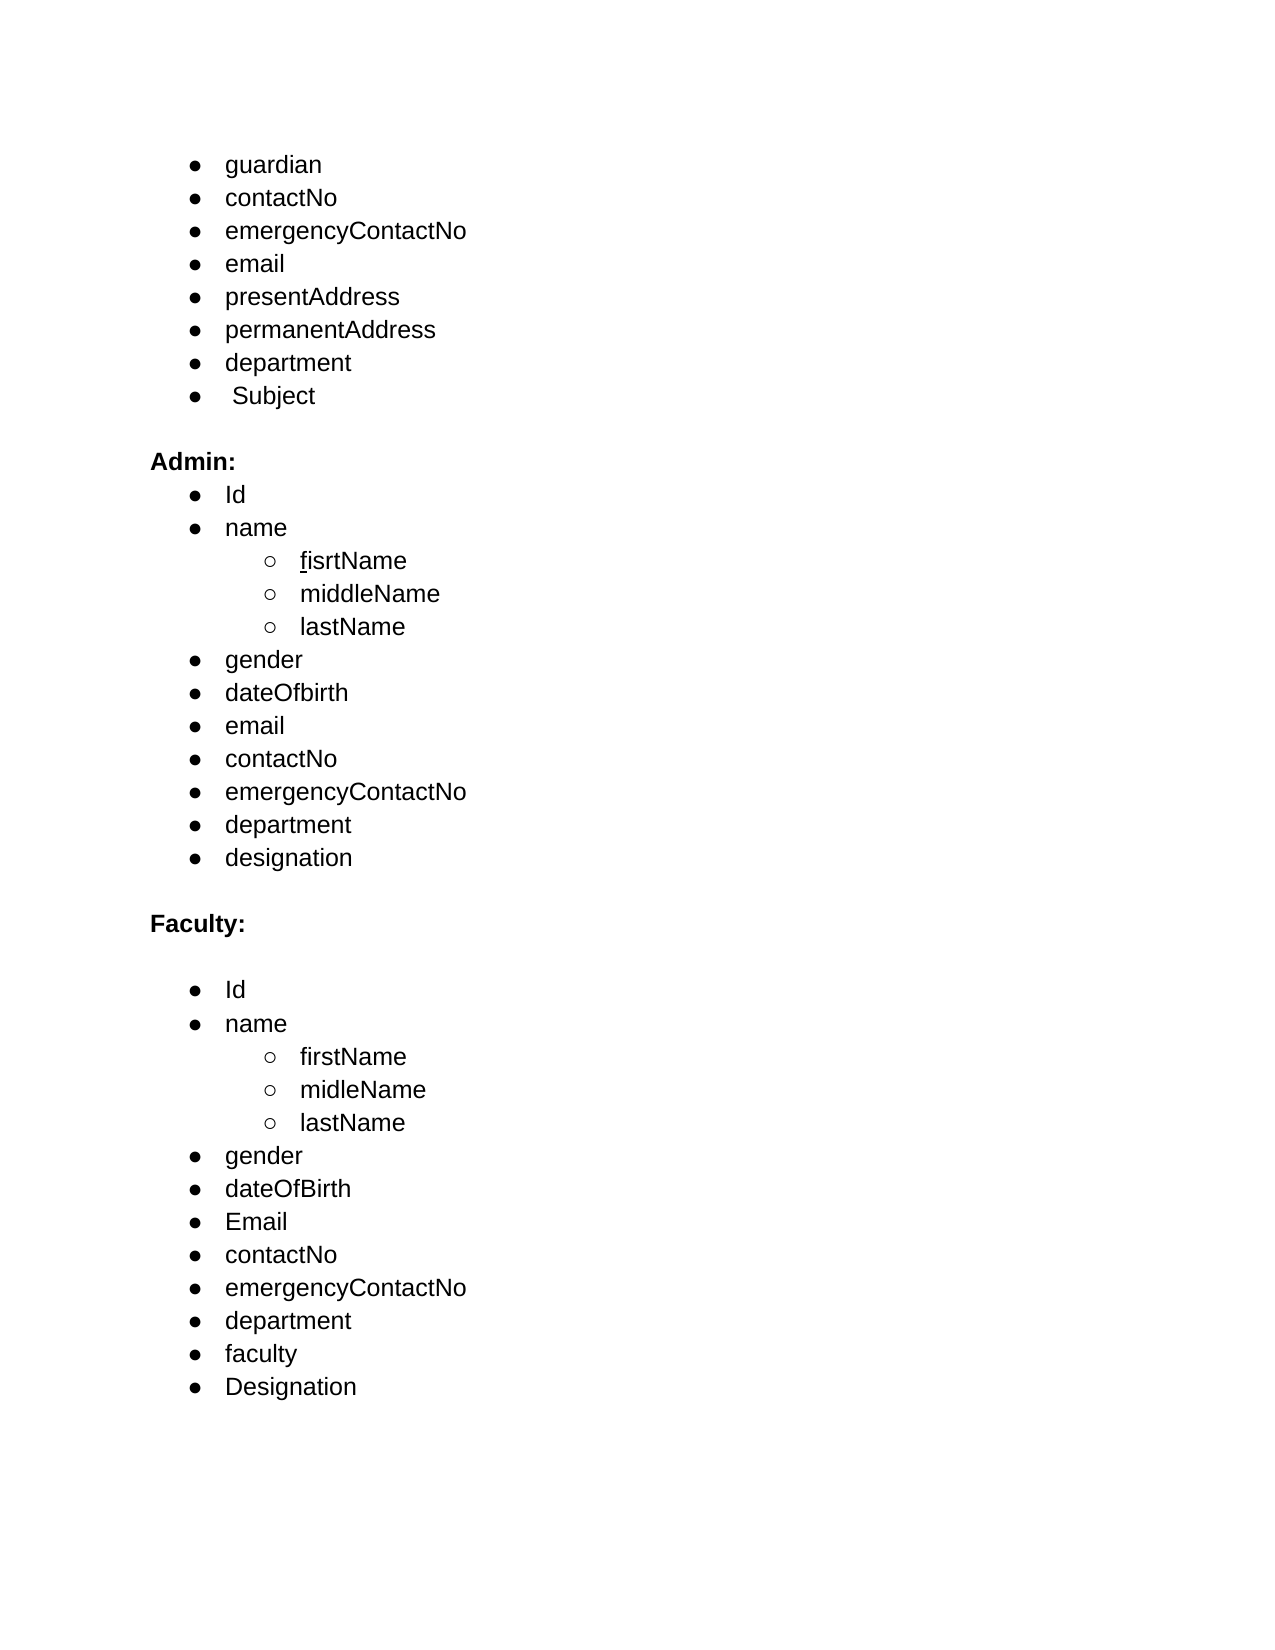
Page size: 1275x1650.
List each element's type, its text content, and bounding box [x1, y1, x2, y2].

list midleName [262, 1074, 1125, 1103]
list Id [187, 976, 1125, 1004]
list emergencyContactNo [187, 1273, 1125, 1301]
list name [187, 1008, 1125, 1037]
list Subject [187, 381, 1125, 410]
list lastName [262, 612, 1125, 641]
list dateOfBirth [187, 1174, 1125, 1202]
list gender [187, 645, 1125, 674]
list department [187, 1306, 1125, 1334]
list middleName [262, 579, 1125, 608]
list Email [187, 1207, 1125, 1235]
list fisrtName [262, 546, 1125, 575]
list emergencyContactNo [187, 216, 1125, 245]
list firstName [262, 1042, 1125, 1070]
list email [187, 711, 1125, 740]
list contactNo [187, 183, 1125, 212]
list Id [187, 480, 1125, 509]
list gender [187, 1141, 1125, 1169]
list emergencyContactNo [187, 777, 1125, 806]
list contactNo [187, 1240, 1125, 1268]
list lastName [262, 1108, 1125, 1136]
list email [187, 249, 1125, 278]
text Admin: [150, 447, 1125, 476]
list designation [187, 843, 1125, 872]
text Faculty: [150, 909, 1125, 938]
list department [187, 810, 1125, 839]
list faculty [187, 1339, 1125, 1367]
list department [187, 348, 1125, 377]
list permanentAddress [187, 315, 1125, 344]
list dateOfbirth [187, 678, 1125, 707]
list name [187, 513, 1125, 542]
list Designation [187, 1372, 1125, 1401]
list guardian [187, 150, 1125, 179]
list presentAddress [187, 282, 1125, 311]
list contactNo [187, 744, 1125, 773]
